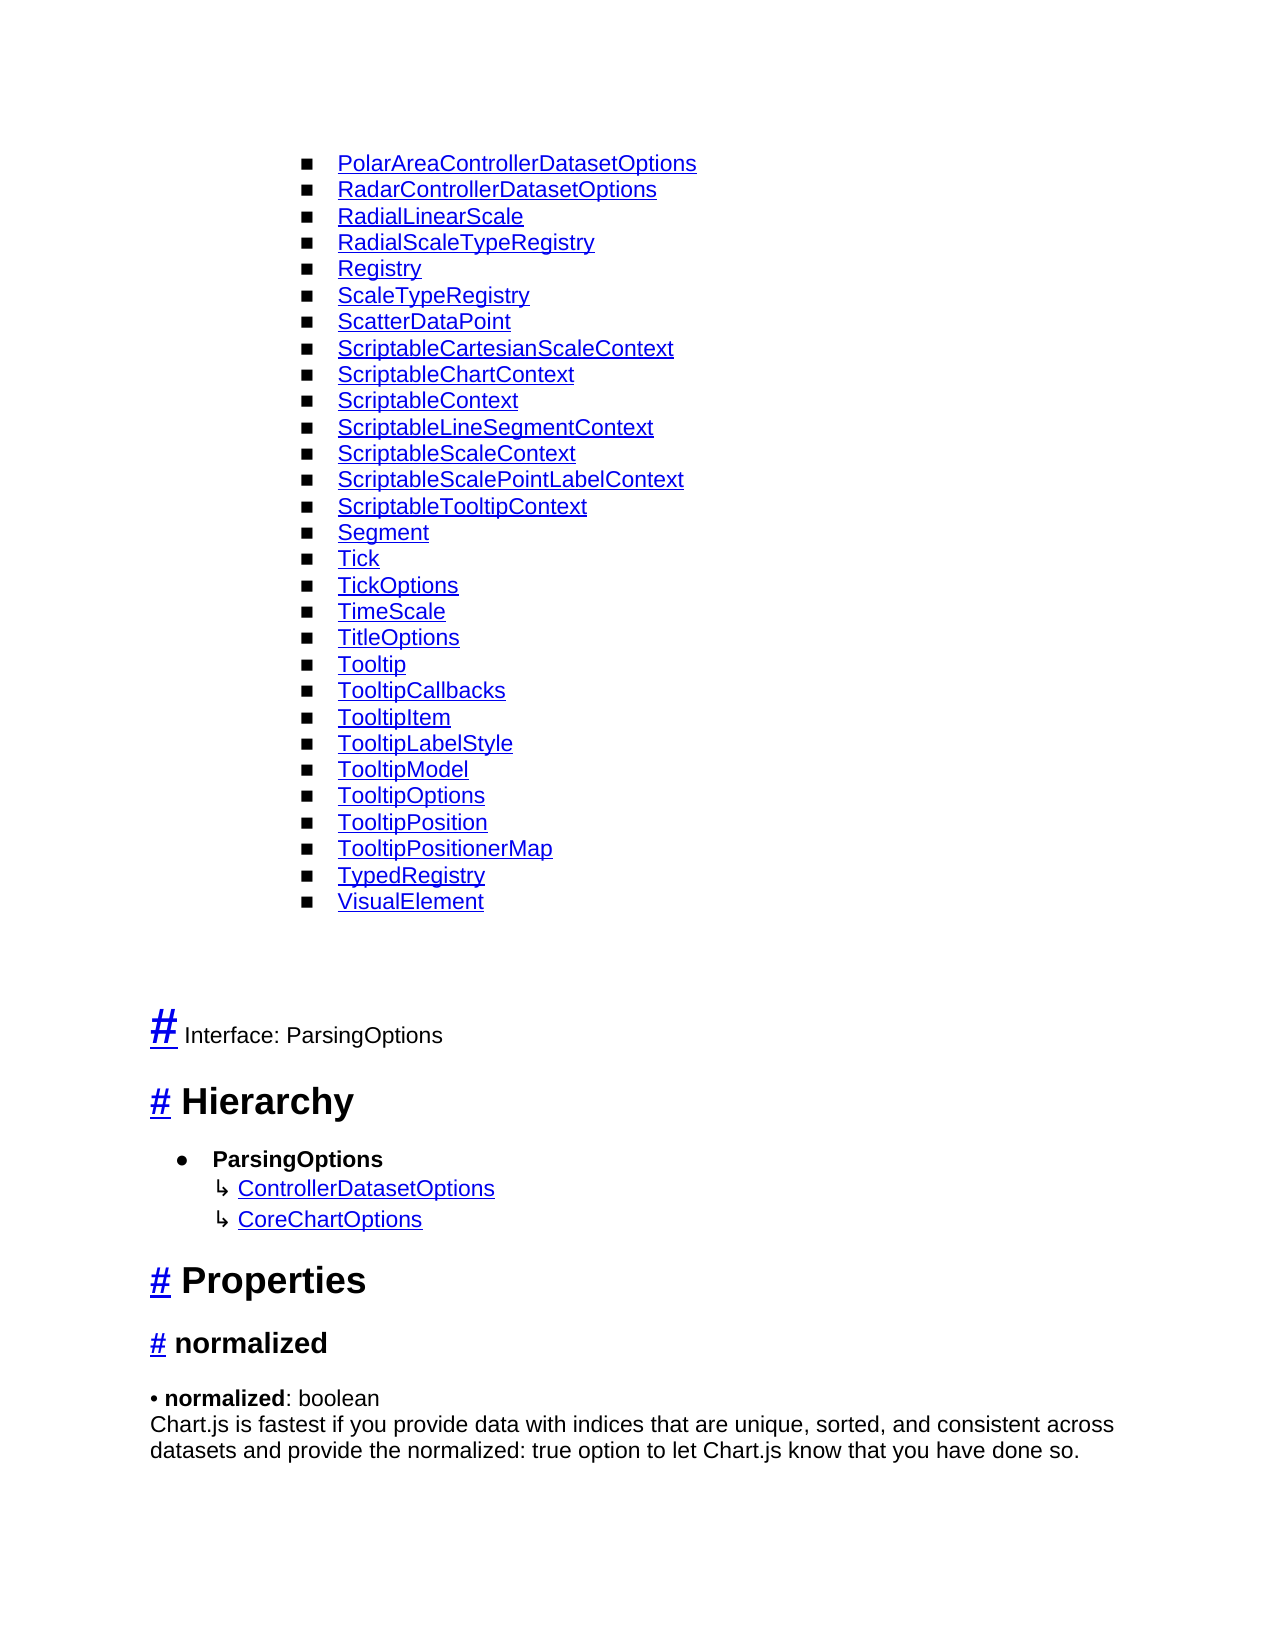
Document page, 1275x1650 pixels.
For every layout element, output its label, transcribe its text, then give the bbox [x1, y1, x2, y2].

list TooltipModel [300, 756, 1125, 782]
list TypedRegistry [300, 862, 1125, 888]
subtitle # normalized [150, 1326, 1125, 1360]
list ScriptableScalePointLabelContext [300, 466, 1125, 493]
text # Interface: ParsingOptions [150, 997, 1125, 1054]
list ScriptableContext [300, 387, 1125, 413]
list TooltipCallbacks [300, 677, 1125, 703]
list TooltipPositionerMap [300, 835, 1125, 862]
list ScriptableScaleContext [300, 440, 1125, 466]
list RadarControllerDatasetOptions [300, 176, 1125, 203]
subtitle # Hierarchy [150, 1079, 1125, 1122]
text • normalized: boolean [150, 1385, 1125, 1411]
subtitle # Properties [150, 1258, 1125, 1301]
list RadialScaleTypeRegistry [300, 229, 1125, 255]
list ScriptableChartContext [300, 361, 1125, 387]
list ParsingOptions ↳ ControllerDatasetOptions ↳ CoreChartOptions [175, 1146, 1125, 1235]
list Tooltip [300, 651, 1125, 677]
list TooltipLabelStyle [300, 730, 1125, 756]
list TooltipOptions [300, 782, 1125, 809]
list ScriptableLineSegmentContext [300, 413, 1125, 440]
list ScriptableTooltipContext [300, 493, 1125, 519]
list TickOptions [300, 572, 1125, 598]
list ScriptableCartesianScaleContext [300, 334, 1125, 361]
list TitleOptions [300, 624, 1125, 651]
list VisualElement [300, 888, 1125, 914]
list ScaleTypeRegistry [300, 282, 1125, 308]
list RadialLinearScale [300, 203, 1125, 229]
list Registry [300, 255, 1125, 282]
list Segment [300, 519, 1125, 545]
list ScatterDataPoint [300, 308, 1125, 334]
list Tick [300, 545, 1125, 572]
list TooltipItem [300, 703, 1125, 730]
list PolarAreaControllerDatasetOptions [300, 150, 1125, 176]
text Chart.js is fastest if you provide data with indices that are unique, sorted, and consistent across datasets and provide the normalized: true option to let Chart.js know that you have done so. [150, 1411, 1125, 1464]
list TooltipPosition [300, 809, 1125, 835]
list TimeScale [300, 598, 1125, 624]
